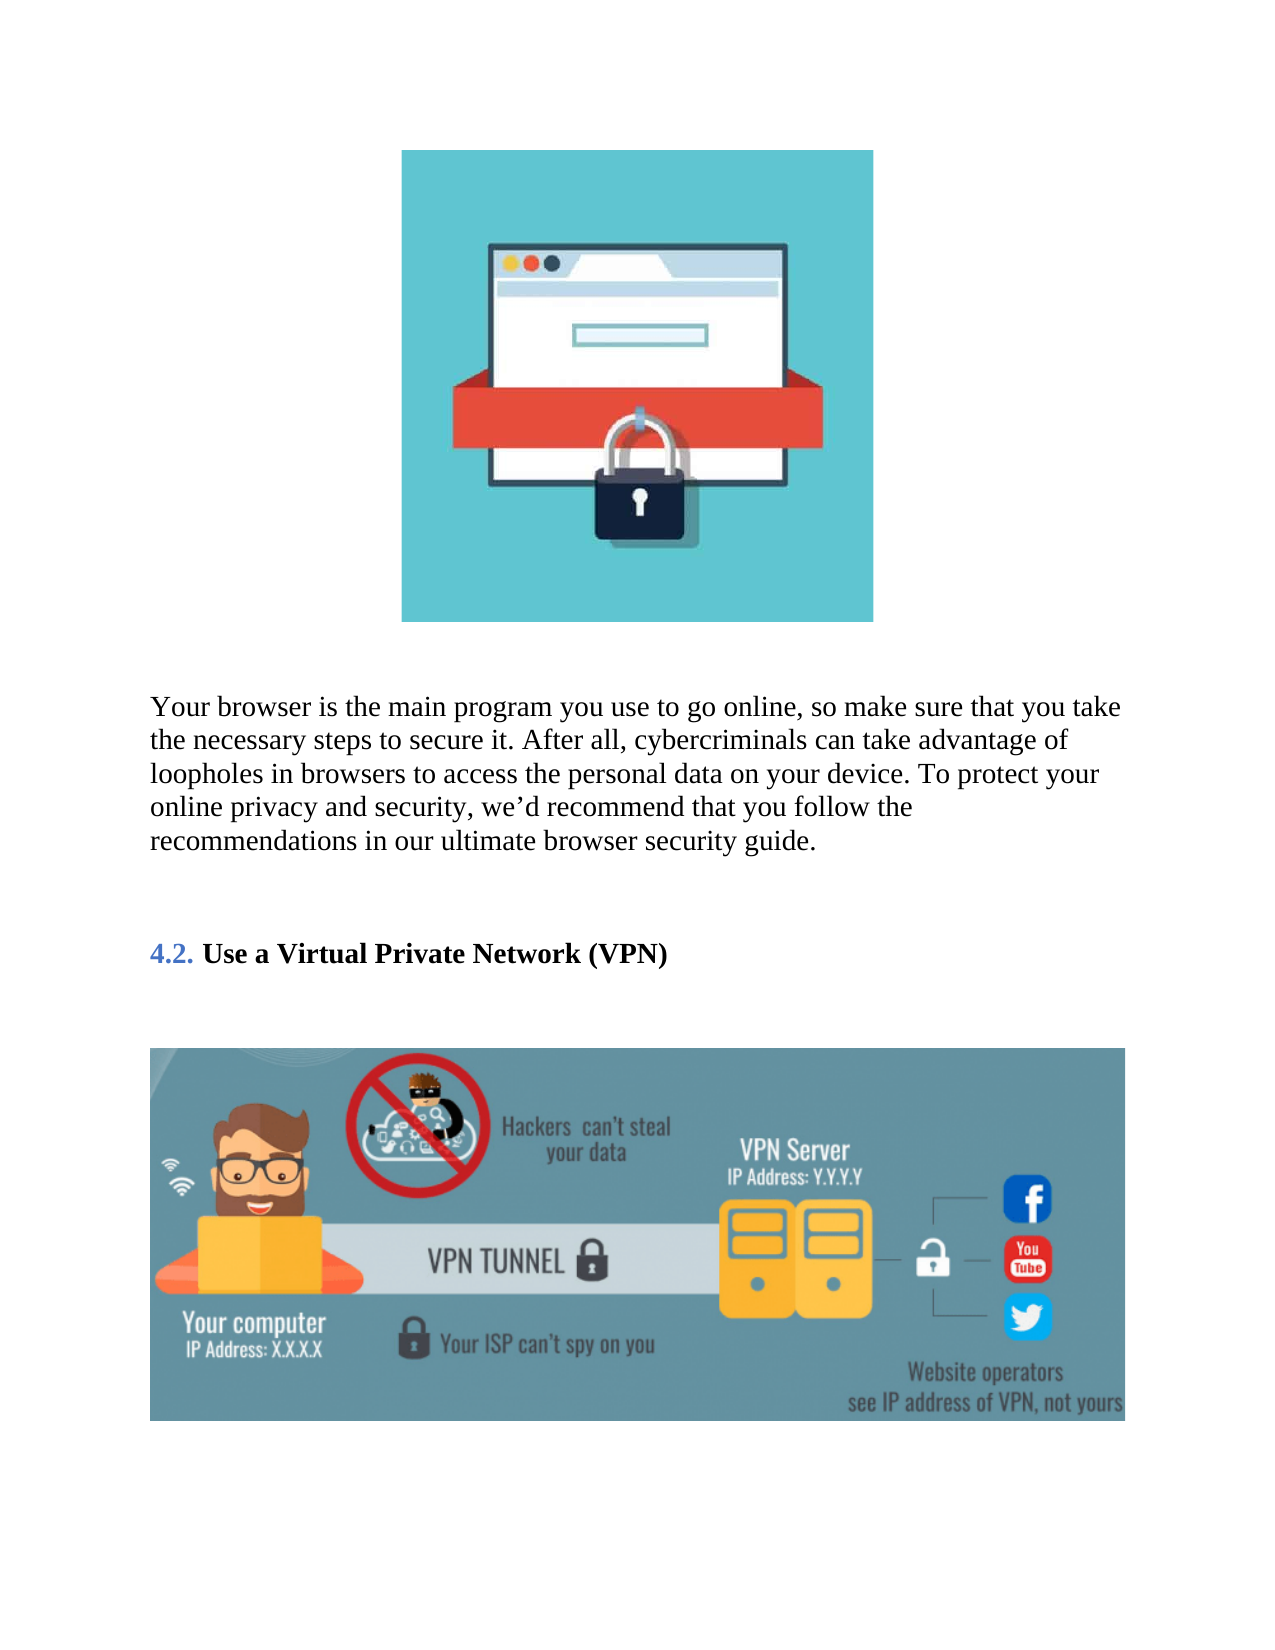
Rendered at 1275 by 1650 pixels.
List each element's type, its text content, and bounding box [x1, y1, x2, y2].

picture [401, 150, 874, 622]
text Your browser is the main program you use to go online, so make sure that you take the necessary steps to secure it. After all, cybercriminals can take advantage of loopholes in browsers to access the personal data on your device. To protect your online privacy and security, we’d recommend that you follow the recommendations in our ultimate browser security guide. [150, 689, 1125, 856]
picture [150, 1048, 1125, 1421]
text 4.2. Use a Virtual Private Network (VPN) [150, 936, 1125, 969]
